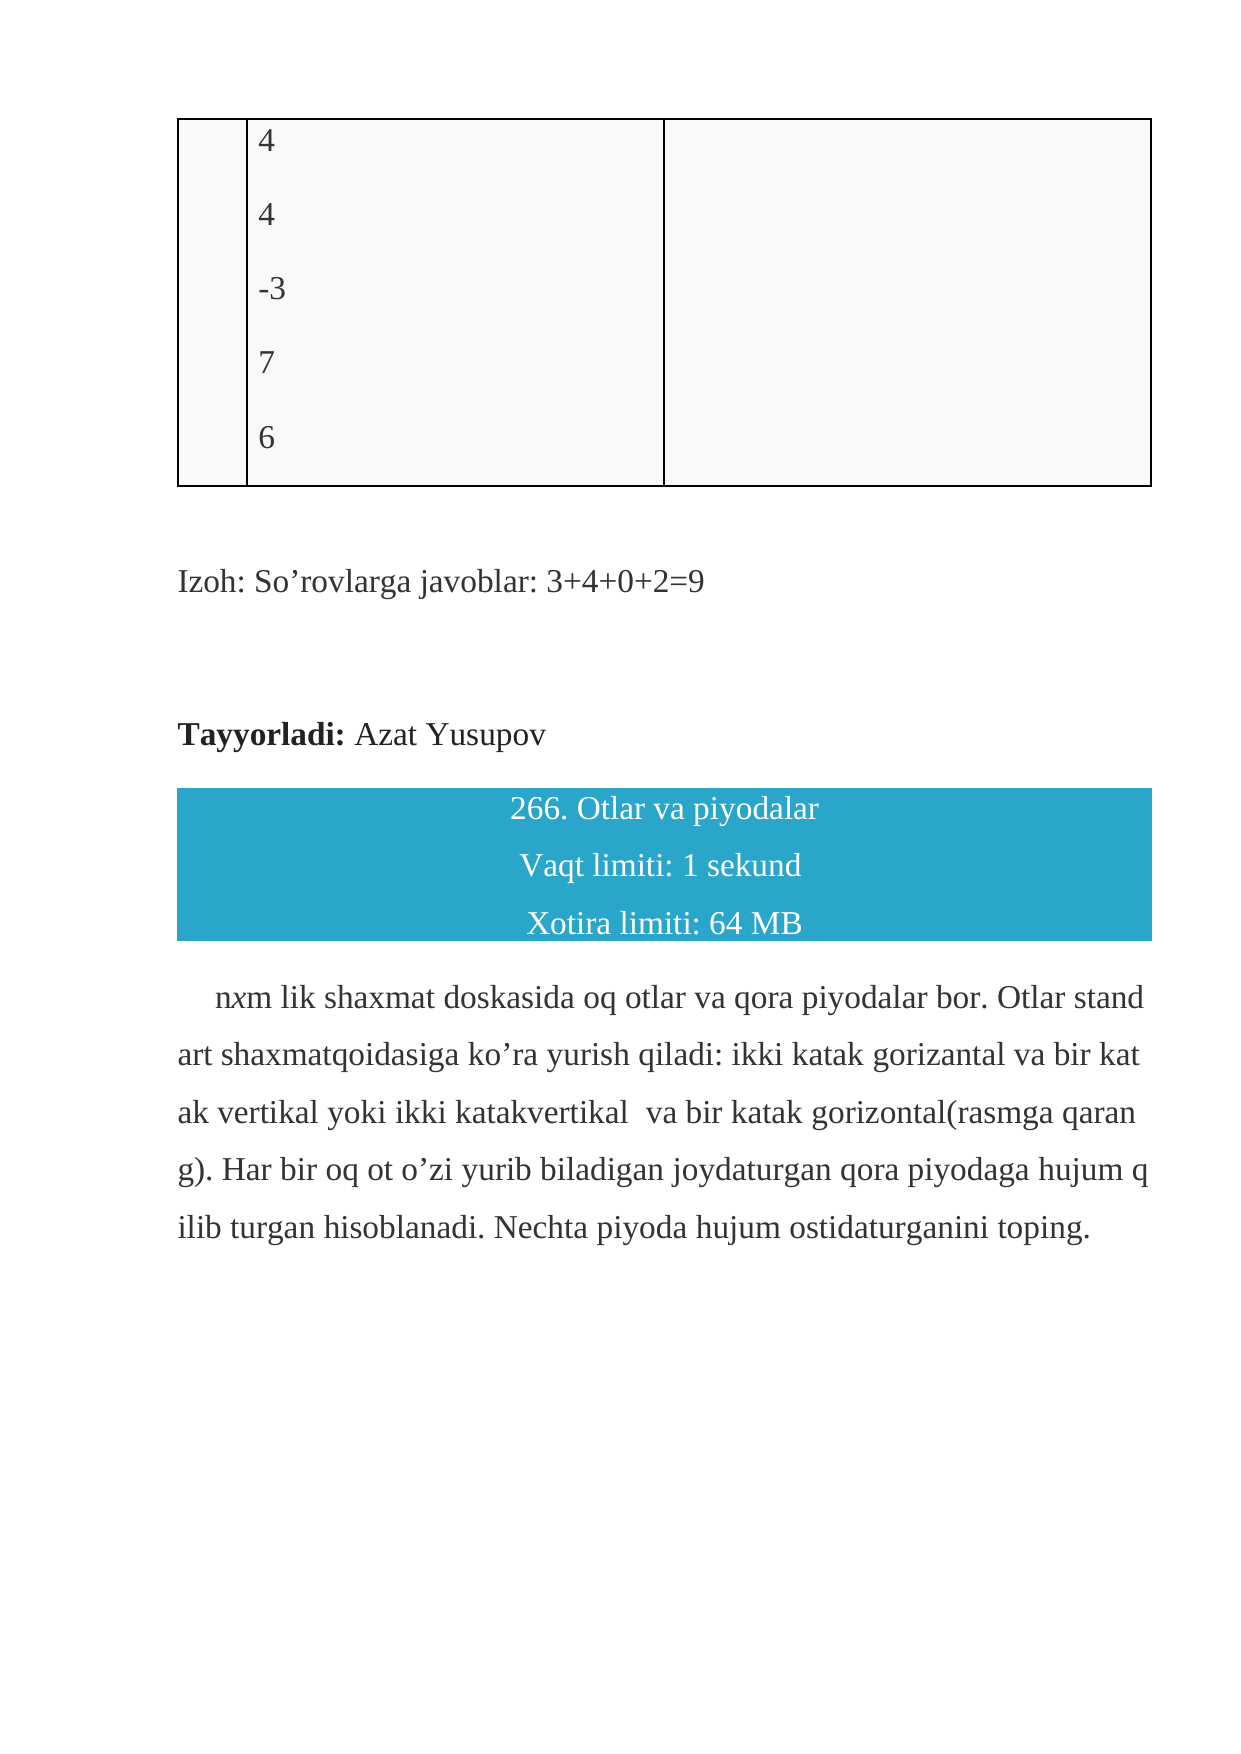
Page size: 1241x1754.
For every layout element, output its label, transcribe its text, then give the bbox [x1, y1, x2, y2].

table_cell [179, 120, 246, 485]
text Tayyorladi: Azat Yusupov [177, 714, 1152, 752]
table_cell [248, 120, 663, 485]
text 266. Otlar va piyodalar Vaqt limiti: 1 sekund Xotira limiti: 64 MB [177, 788, 1152, 941]
text Izoh: So’rovlarga javoblar: 3+4+0+2=9 [177, 561, 1152, 599]
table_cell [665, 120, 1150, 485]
text nxm lik shaxmat doskasida oq otlar va qora piyodalar bor. Otlar standart shaxmatqoidasiga ko’ra yurish qiladi: ikki katak gorizantal va bir katak vertikal yoki ikki katakvertikal va bir katak gorizontal(rasmga qarang). Har bir oq ot o’zi yurib biladigan joydaturgan qora piyodaga hujum qilib turgan hisoblanadi. Nechta piyoda hujum ostidaturganini toping. [177, 977, 1152, 1245]
